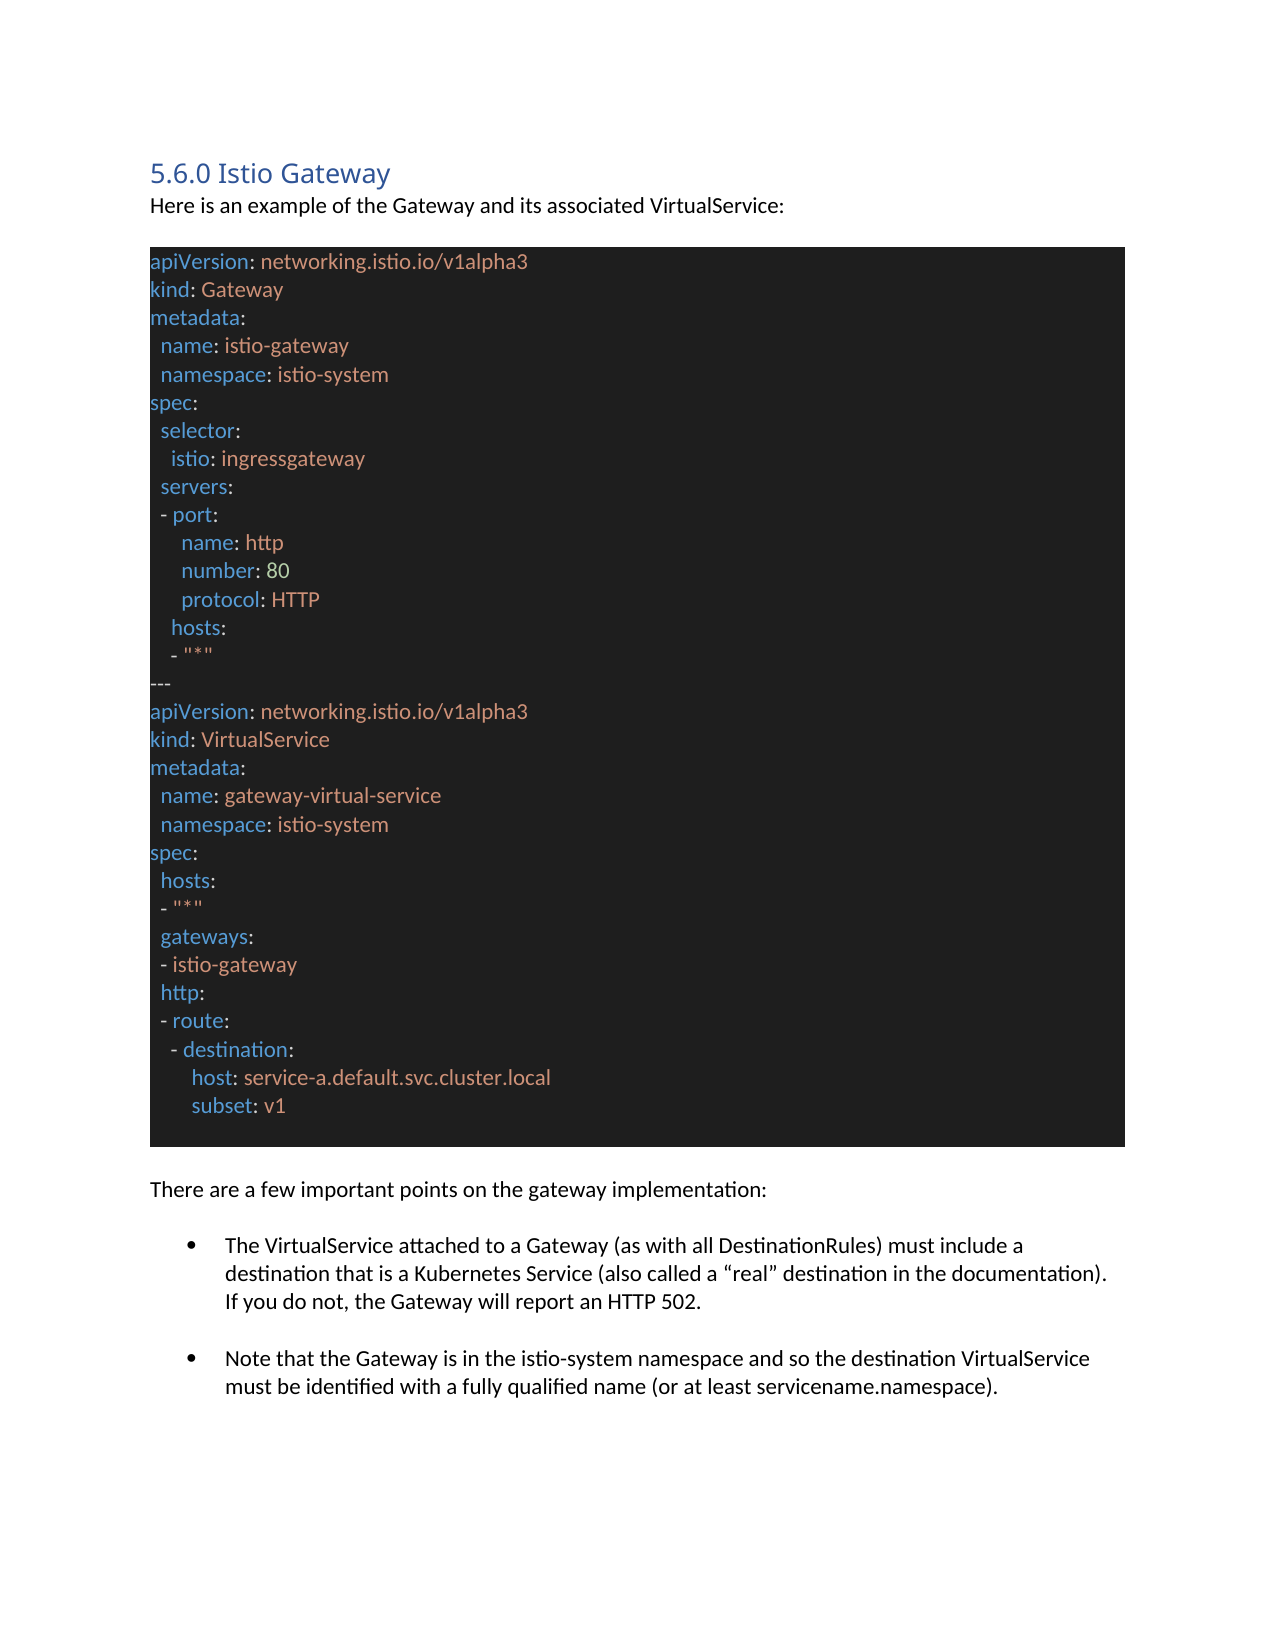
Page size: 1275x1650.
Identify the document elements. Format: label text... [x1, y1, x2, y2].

text http: [150, 978, 1125, 1006]
text spec: [150, 838, 1125, 866]
text protocol: HTTP [150, 584, 1125, 613]
text --- [150, 669, 1125, 697]
text selector: [150, 416, 1125, 444]
text - route: [150, 1006, 1125, 1034]
text istio: ingressgateway [150, 444, 1125, 472]
text kind: Gateway [150, 275, 1125, 303]
subtitle 5.6.0 Istio Gateway [150, 154, 1125, 191]
text name: http [150, 528, 1125, 556]
text gateways: [150, 922, 1125, 950]
text - port: [150, 500, 1125, 528]
text hosts: [150, 866, 1125, 894]
text name: gateway-virtual-service [150, 781, 1125, 809]
text There are a few important points on the gateway implementation: [150, 1175, 1125, 1203]
list The VirtualService attached to a Gateway (as with all DestinationRules) must include a destination that is a Kubernetes Service (also called a “real” destination in the documentation). If you do not, the Gateway will report an HTTP 502. [187, 1231, 1125, 1344]
text - destination: [150, 1034, 1125, 1063]
text apiVersion: networking.istio.io/v1alpha3 [150, 697, 1125, 725]
text Here is an example of the Gateway and its associated VirtualService: [150, 191, 1125, 219]
text number: 80 [150, 556, 1125, 584]
text apiVersion: networking.istio.io/v1alpha3 [150, 247, 1125, 275]
text - "*" [150, 894, 1125, 922]
text host: service-a.default.svc.cluster.local [150, 1063, 1125, 1091]
text name: istio-gateway [150, 331, 1125, 359]
text hosts: [150, 613, 1125, 641]
text - istio-gateway [150, 950, 1125, 978]
text namespace: istio-system [150, 809, 1125, 838]
text spec: [150, 388, 1125, 416]
text metadata: [150, 303, 1125, 331]
text kind: VirtualService [150, 725, 1125, 753]
text servers: [150, 472, 1125, 500]
text namespace: istio-system [150, 359, 1125, 388]
text subset: v1 [150, 1091, 1125, 1119]
text - "*" [150, 641, 1125, 669]
text metadata: [150, 753, 1125, 781]
list Note that the Gateway is in the istio-system namespace and so the destination VirtualService must be identified with a fully qualified name (or at least servicename.namespace). [187, 1344, 1125, 1400]
